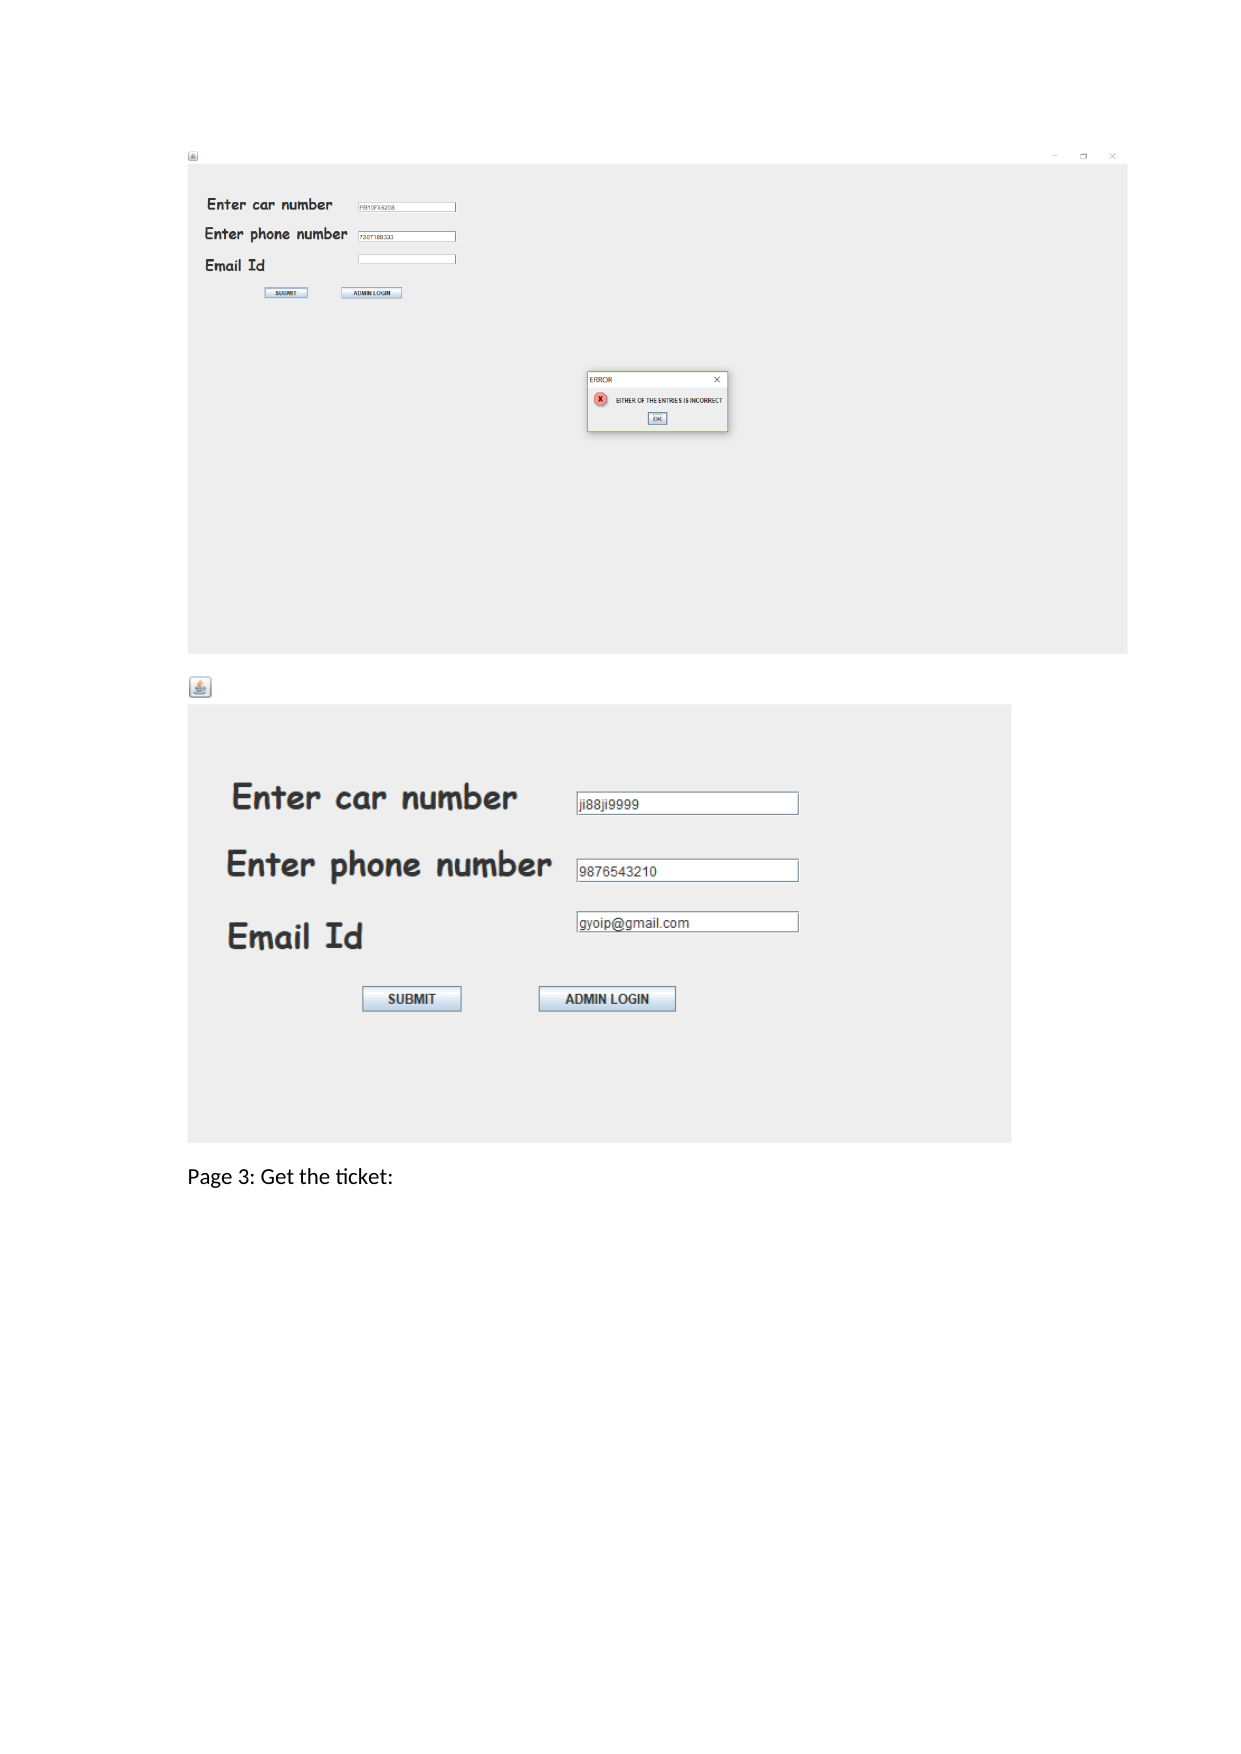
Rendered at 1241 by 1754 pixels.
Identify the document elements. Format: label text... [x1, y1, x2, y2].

text Page 3: Get the ticket: [187, 1162, 1090, 1190]
picture [187, 672, 1012, 1143]
picture [187, 150, 1128, 654]
